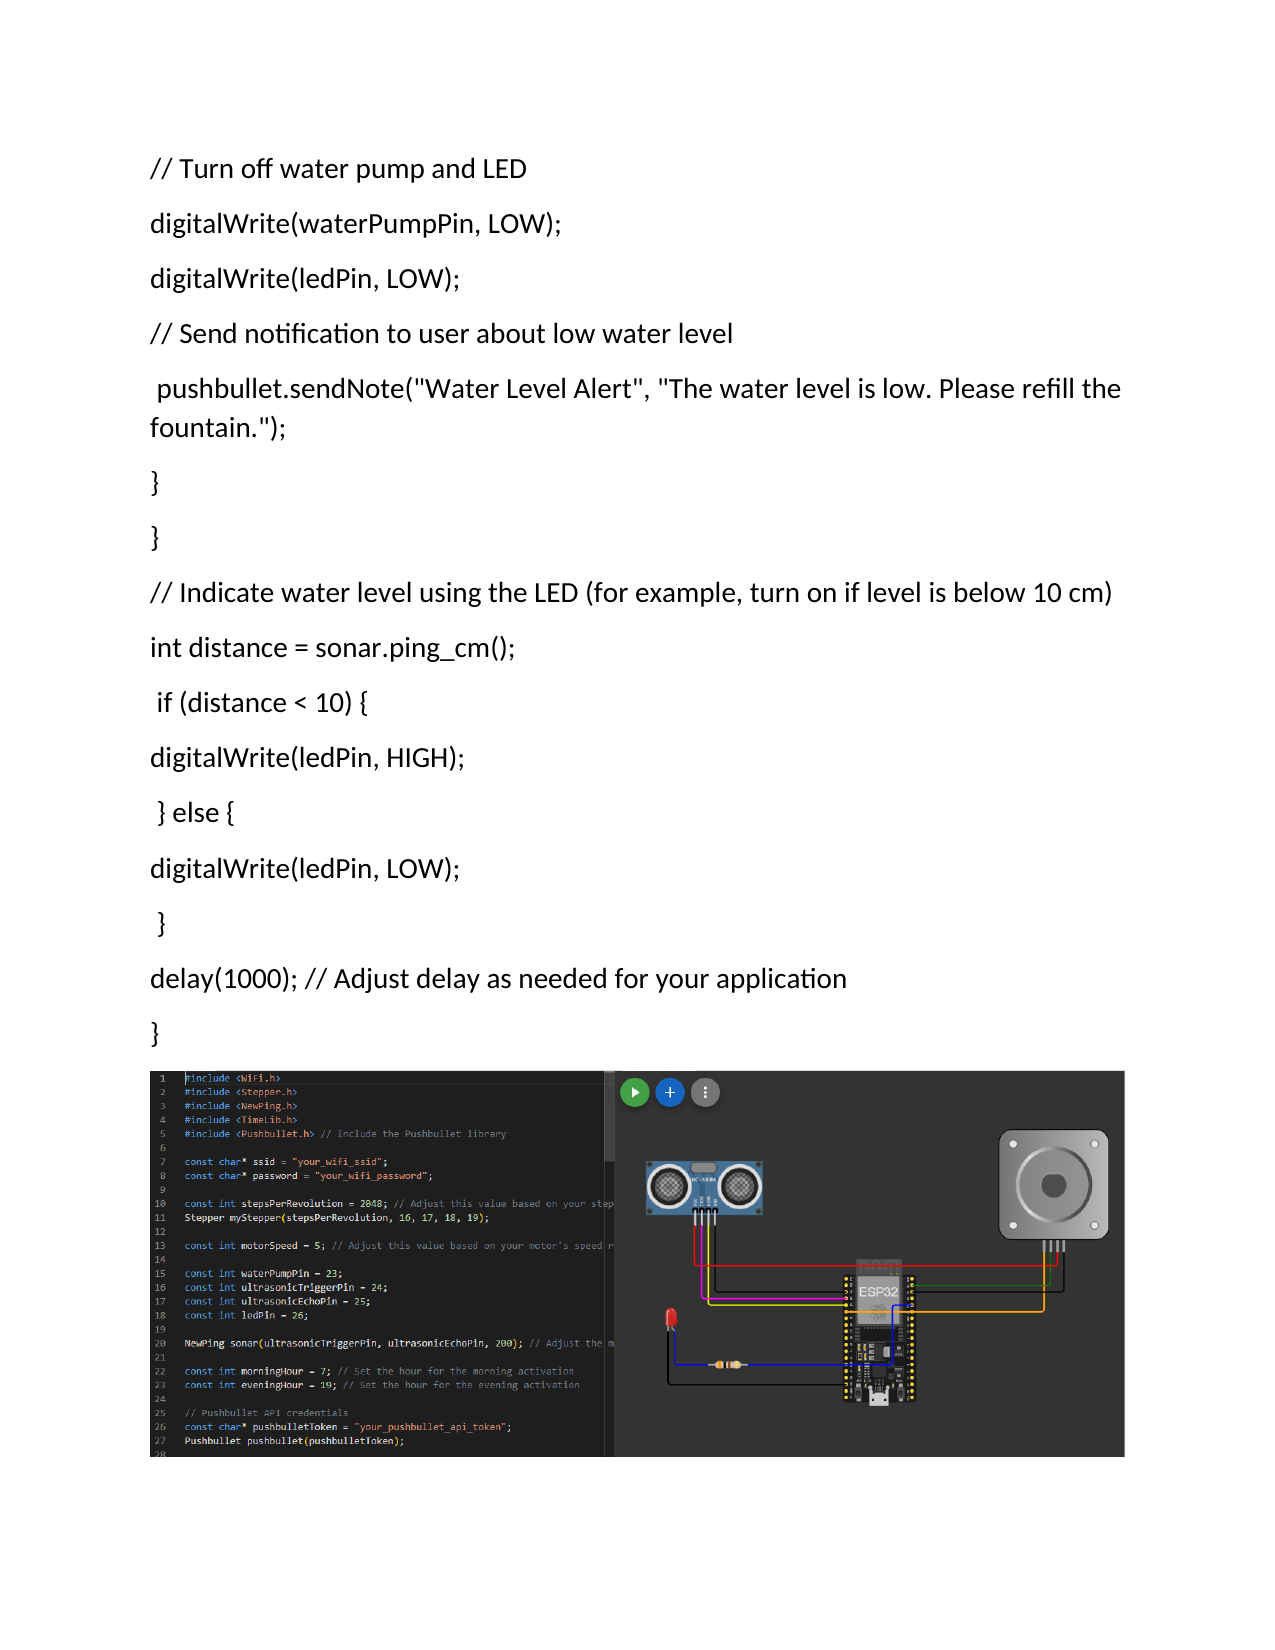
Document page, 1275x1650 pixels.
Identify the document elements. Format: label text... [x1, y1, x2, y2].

text // Send notification to user about low water level [150, 315, 1125, 351]
text int distance = sonar.ping_cm(); [150, 629, 1125, 665]
text } else { [150, 794, 1125, 830]
text } [150, 464, 1125, 499]
picture [150, 1070, 1125, 1457]
text if (distance < 10) { [150, 684, 1125, 720]
text delay(1000); // Adjust delay as needed for your application [150, 960, 1125, 996]
text digitalWrite(ledPin, HIGH); [150, 739, 1125, 775]
text digitalWrite(ledPin, LOW); [150, 850, 1125, 885]
text } [150, 1015, 1125, 1051]
text } [150, 519, 1125, 555]
text pushbullet.sendNote("Water Level Alert", "The water level is low. Please refill the fountain."); [150, 370, 1125, 444]
text // Indicate water level using the LED (for example, turn on if level is below 10 cm) [150, 574, 1125, 610]
text } [150, 905, 1125, 940]
text digitalWrite(ledPin, LOW); [150, 260, 1125, 296]
text // Turn off water pump and LED [150, 150, 1125, 186]
text digitalWrite(waterPumpPin, LOW); [150, 205, 1125, 241]
